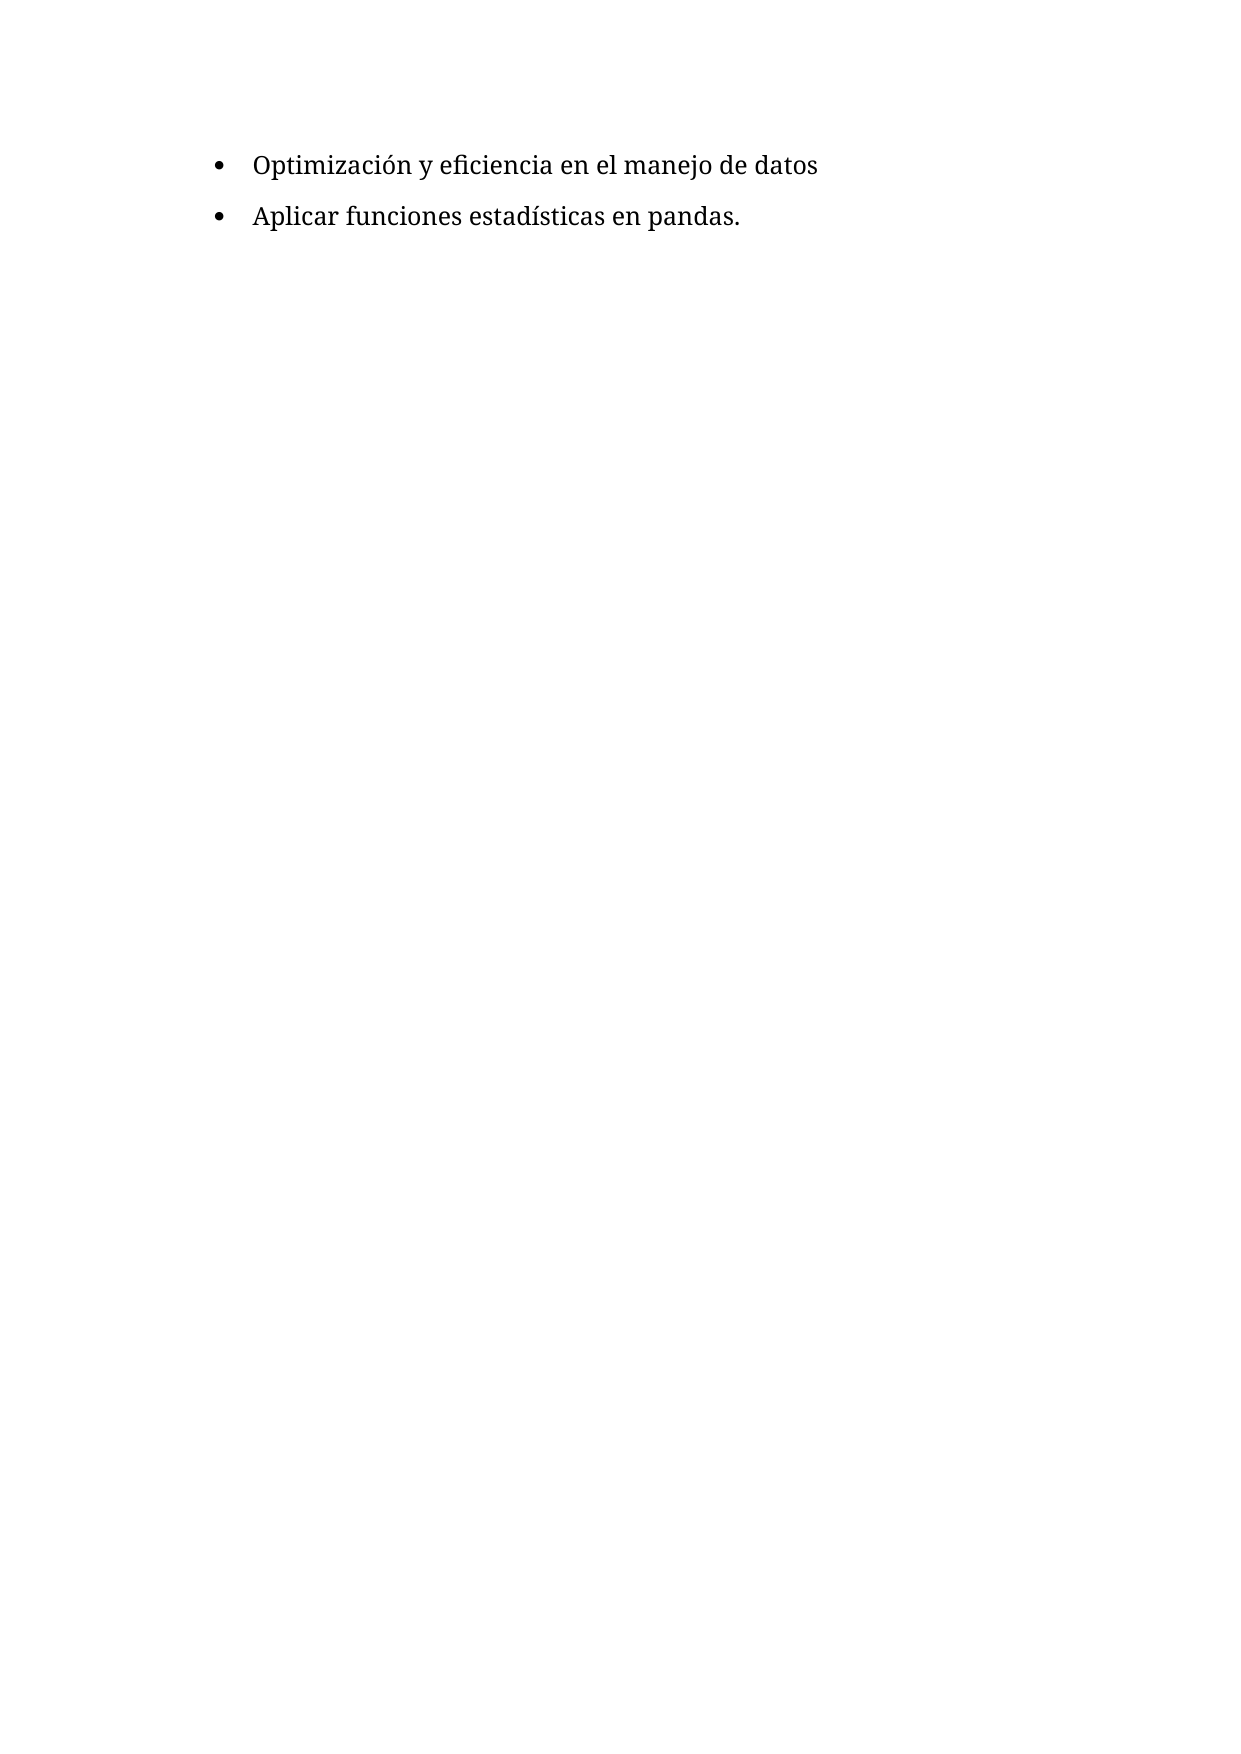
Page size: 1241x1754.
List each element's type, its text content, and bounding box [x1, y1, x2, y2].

list Aplicar funciones estadísticas en pandas. [215, 199, 1063, 233]
list Optimización y eficiencia en el manejo de datos [215, 148, 1063, 182]
